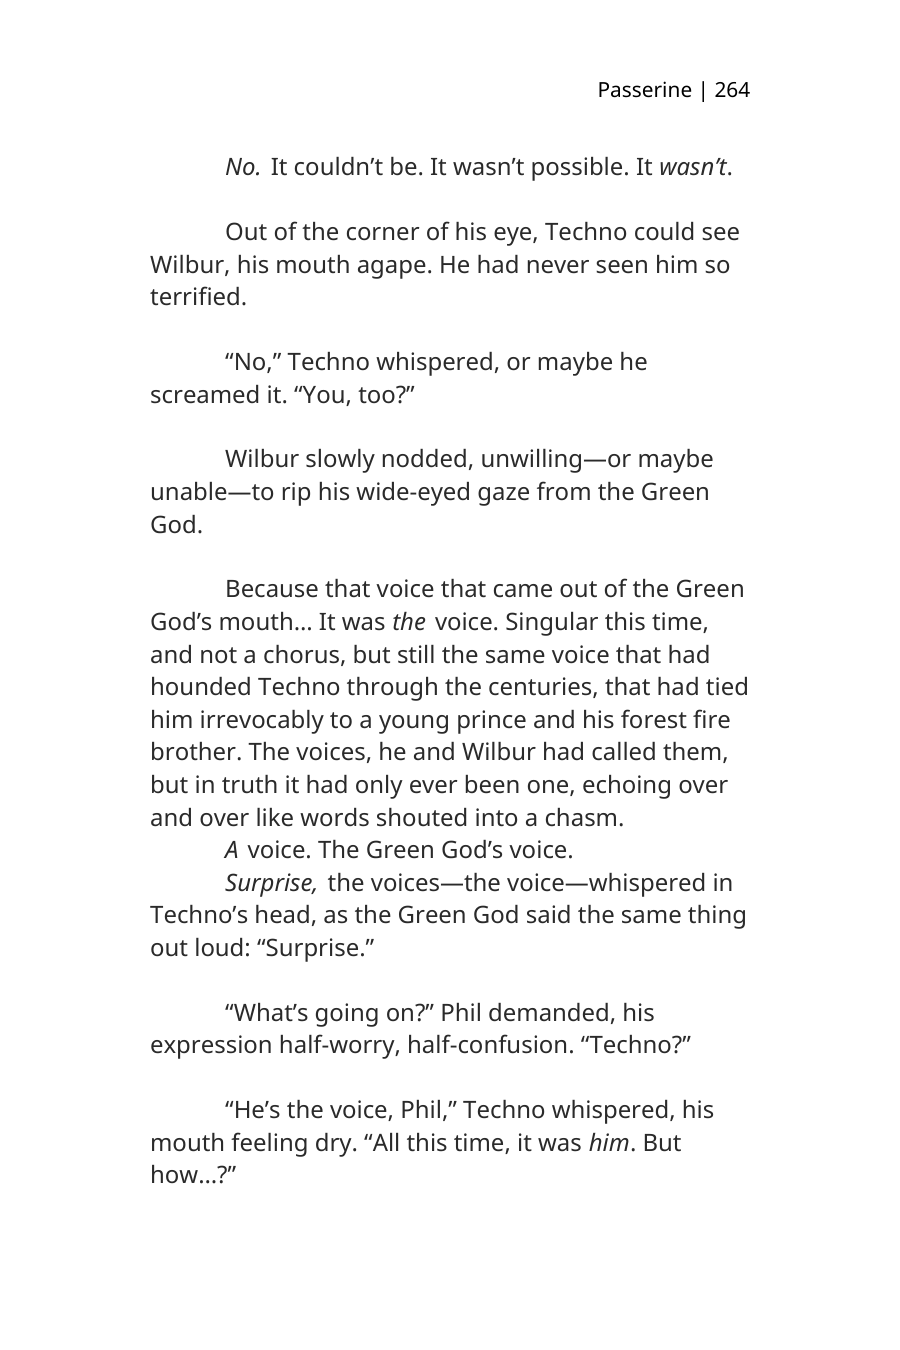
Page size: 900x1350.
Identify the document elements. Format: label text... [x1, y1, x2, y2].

text “What’s going on?” Phil demanded, his expression half-worry, half-confusion. “Techno?” [150, 996, 750, 1061]
text “No,” Techno whispered, or maybe he screamed it. “You, too?” [150, 345, 750, 410]
text “He’s the voice, Phil,” Techno whispered, his mouth feeling dry. “All this time, it was him. But how…?” [150, 1093, 750, 1191]
text Out of the corner of his eye, Techno could see Wilbur, his mouth agape. He had never seen him so terrified. [150, 215, 750, 313]
text A voice. The Green God’s voice. [150, 833, 750, 866]
text No. It couldn’t be. It wasn’t possible. It wasn’t. [150, 150, 750, 183]
text Surprise, the voices—the voice—whispered in Techno’s head, as the Green God said the same thing out loud: “Surprise.” [150, 866, 750, 963]
text Wilbur slowly nodded, unwilling—or maybe unable—to rip his wide-eyed gaze from the Green God. [150, 442, 750, 540]
text Because that voice that came out of the Green God’s mouth… It was the voice. Singular this time, and not a chorus, but still the same voice that had hounded Techno through the centuries, that had tied him irrevocably to a young prince and his forest fire brother. The voices, he and Wilbur had called them, but in truth it had only ever been one, echoing over and over like words shouted into a chasm. [150, 572, 750, 833]
